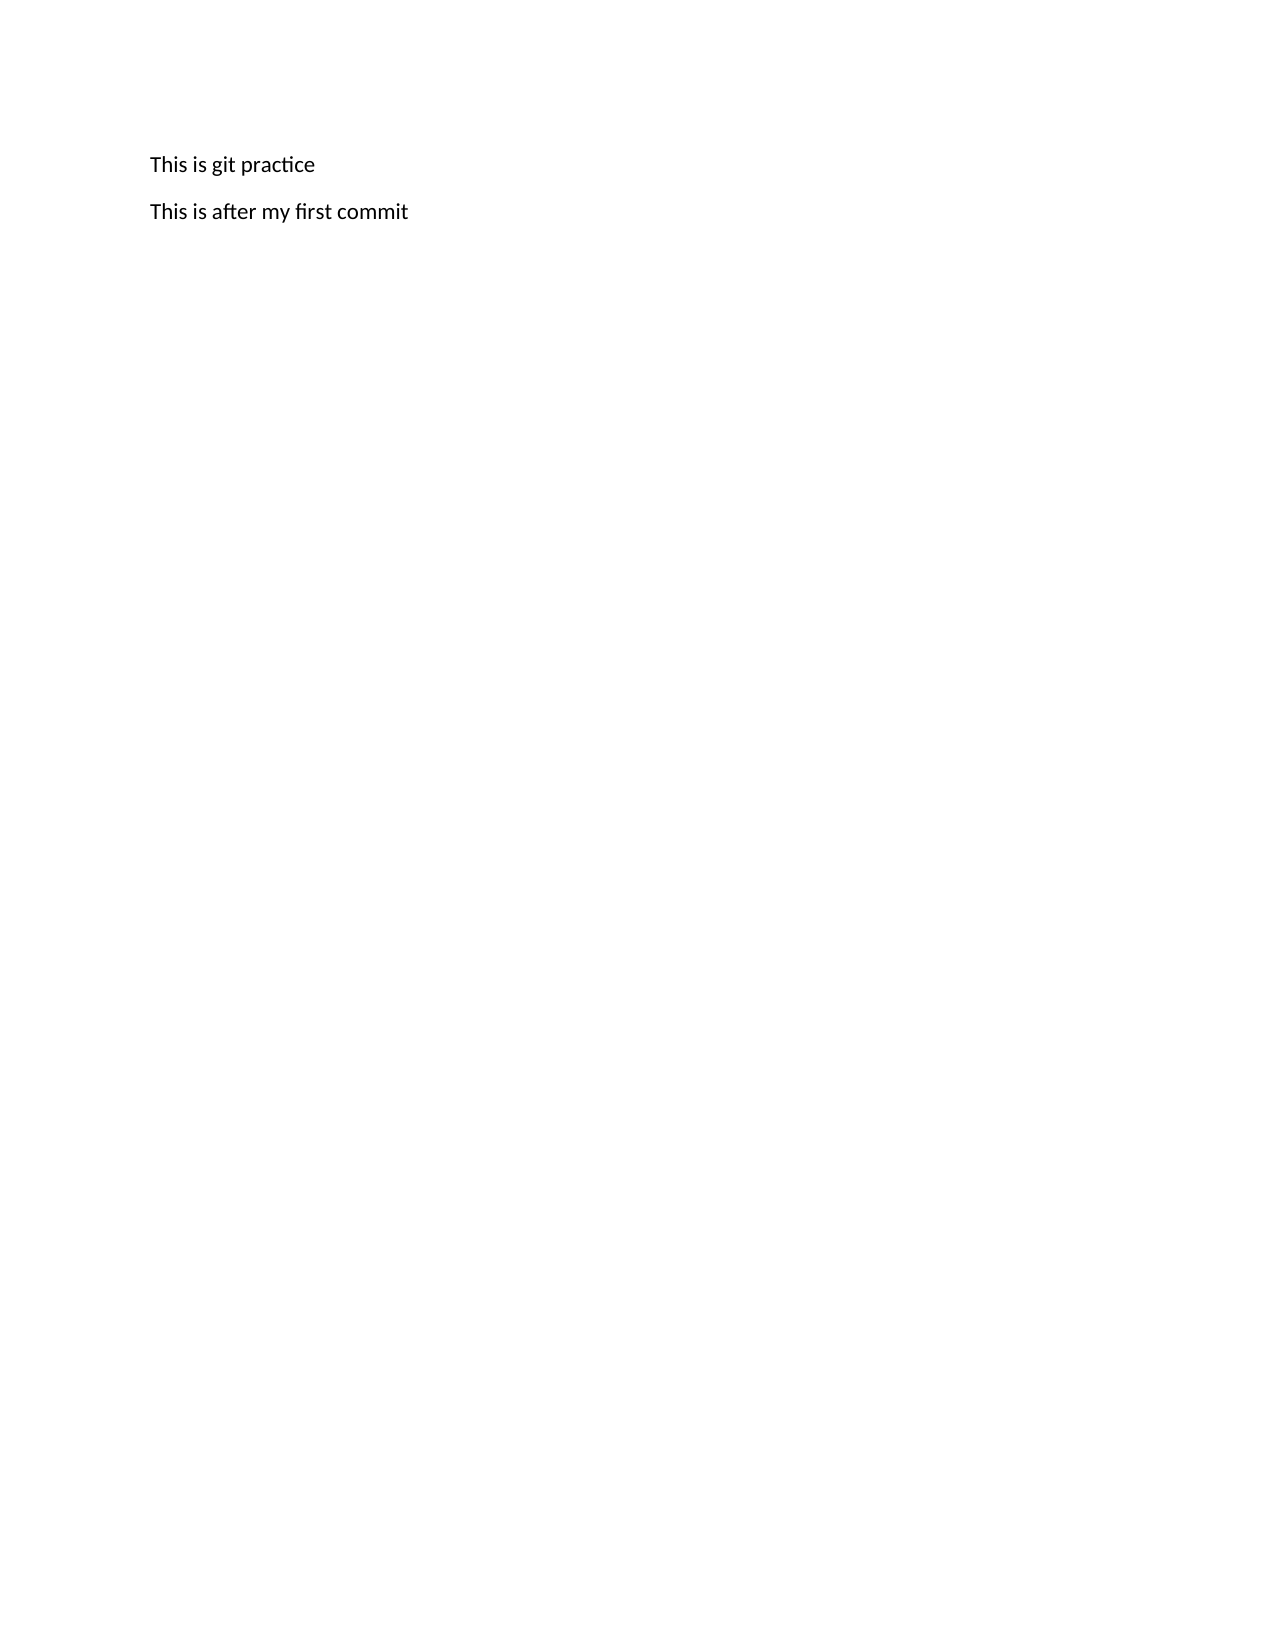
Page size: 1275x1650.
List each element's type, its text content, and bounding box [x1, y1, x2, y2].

text This is git practice [150, 150, 1125, 178]
text This is after my first commit [150, 197, 1125, 225]
